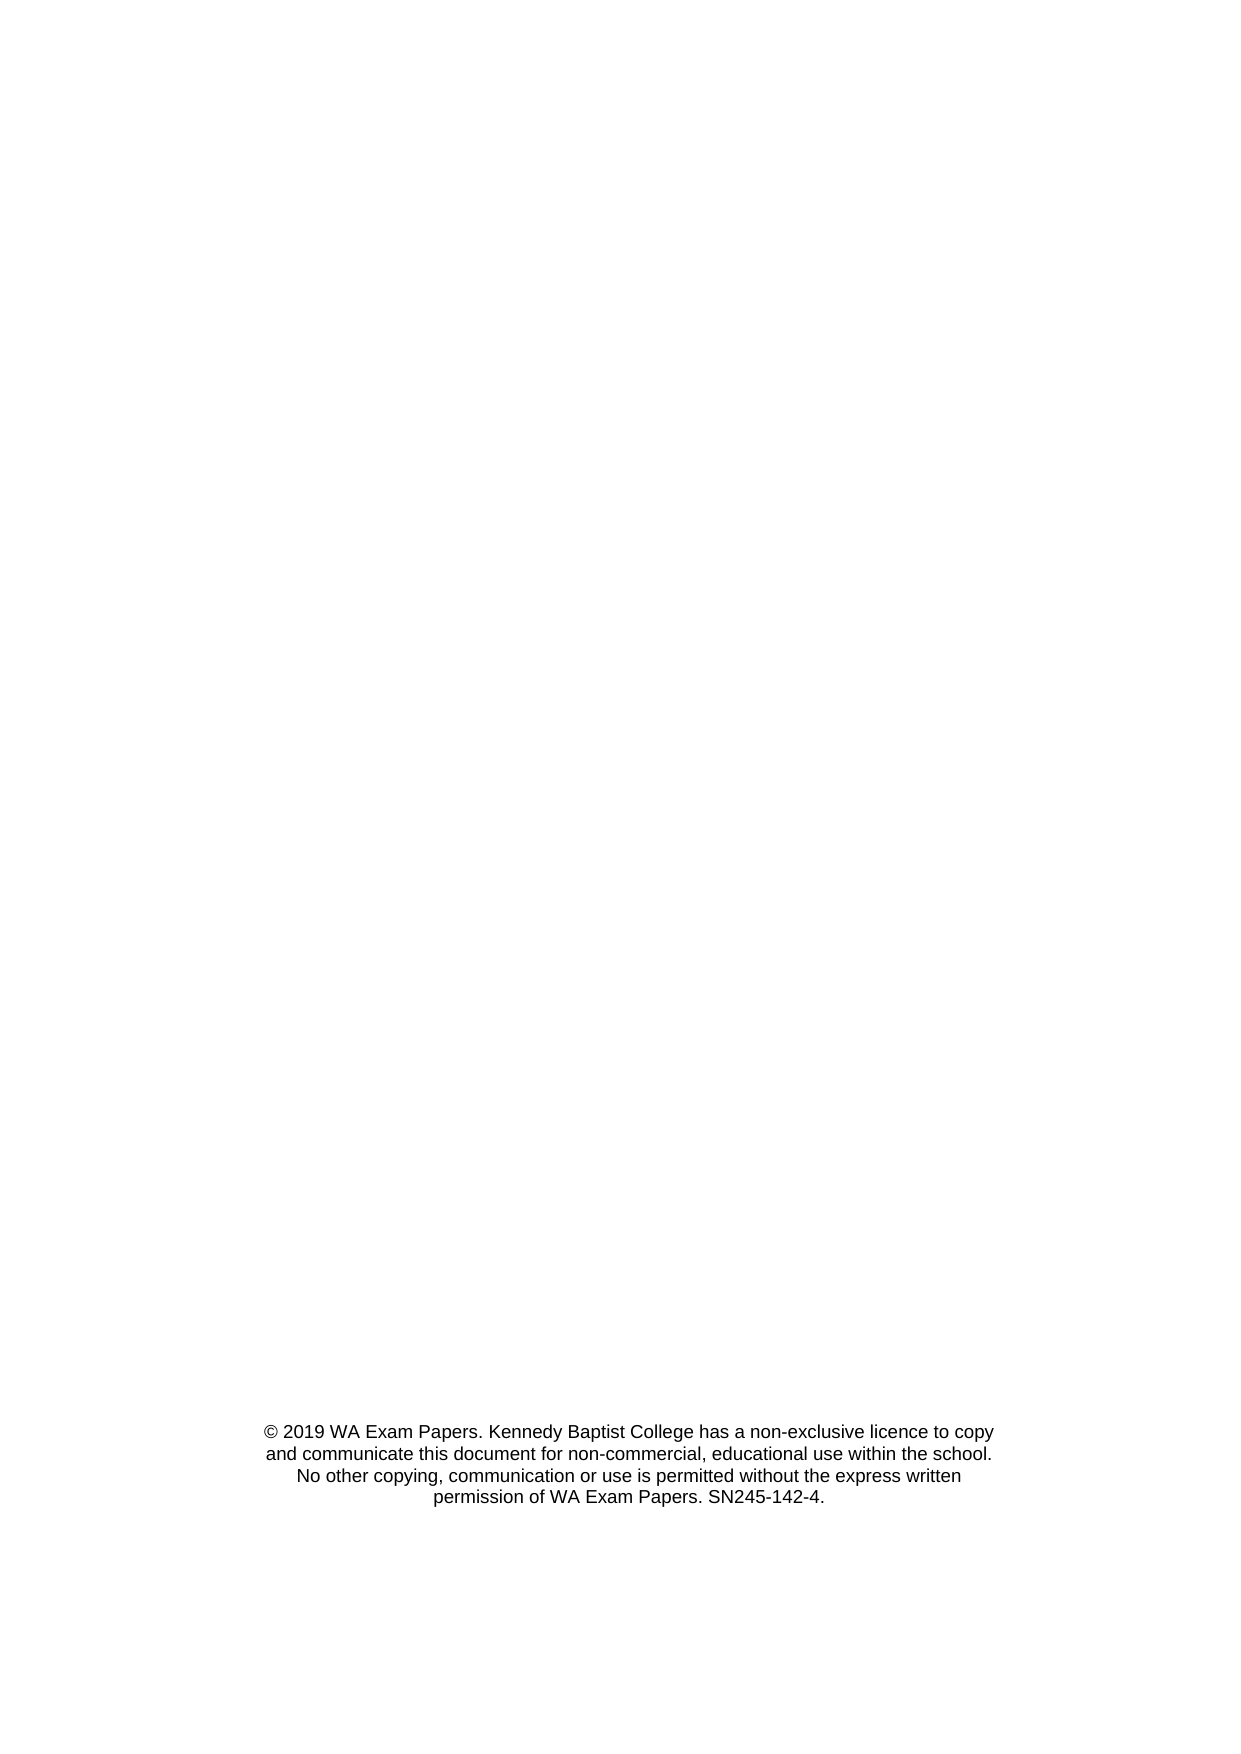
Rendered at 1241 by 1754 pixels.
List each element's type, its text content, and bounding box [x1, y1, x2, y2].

text © 2019 WA Exam Papers. Kennedy Baptist College has a non-exclusive licence to copy and communicate this document for non-commercial, educational use within the school. No other copying, communication or use is permitted without the express written permission of WA Exam Papers. SN245-142-4. [254, 1421, 1004, 1507]
